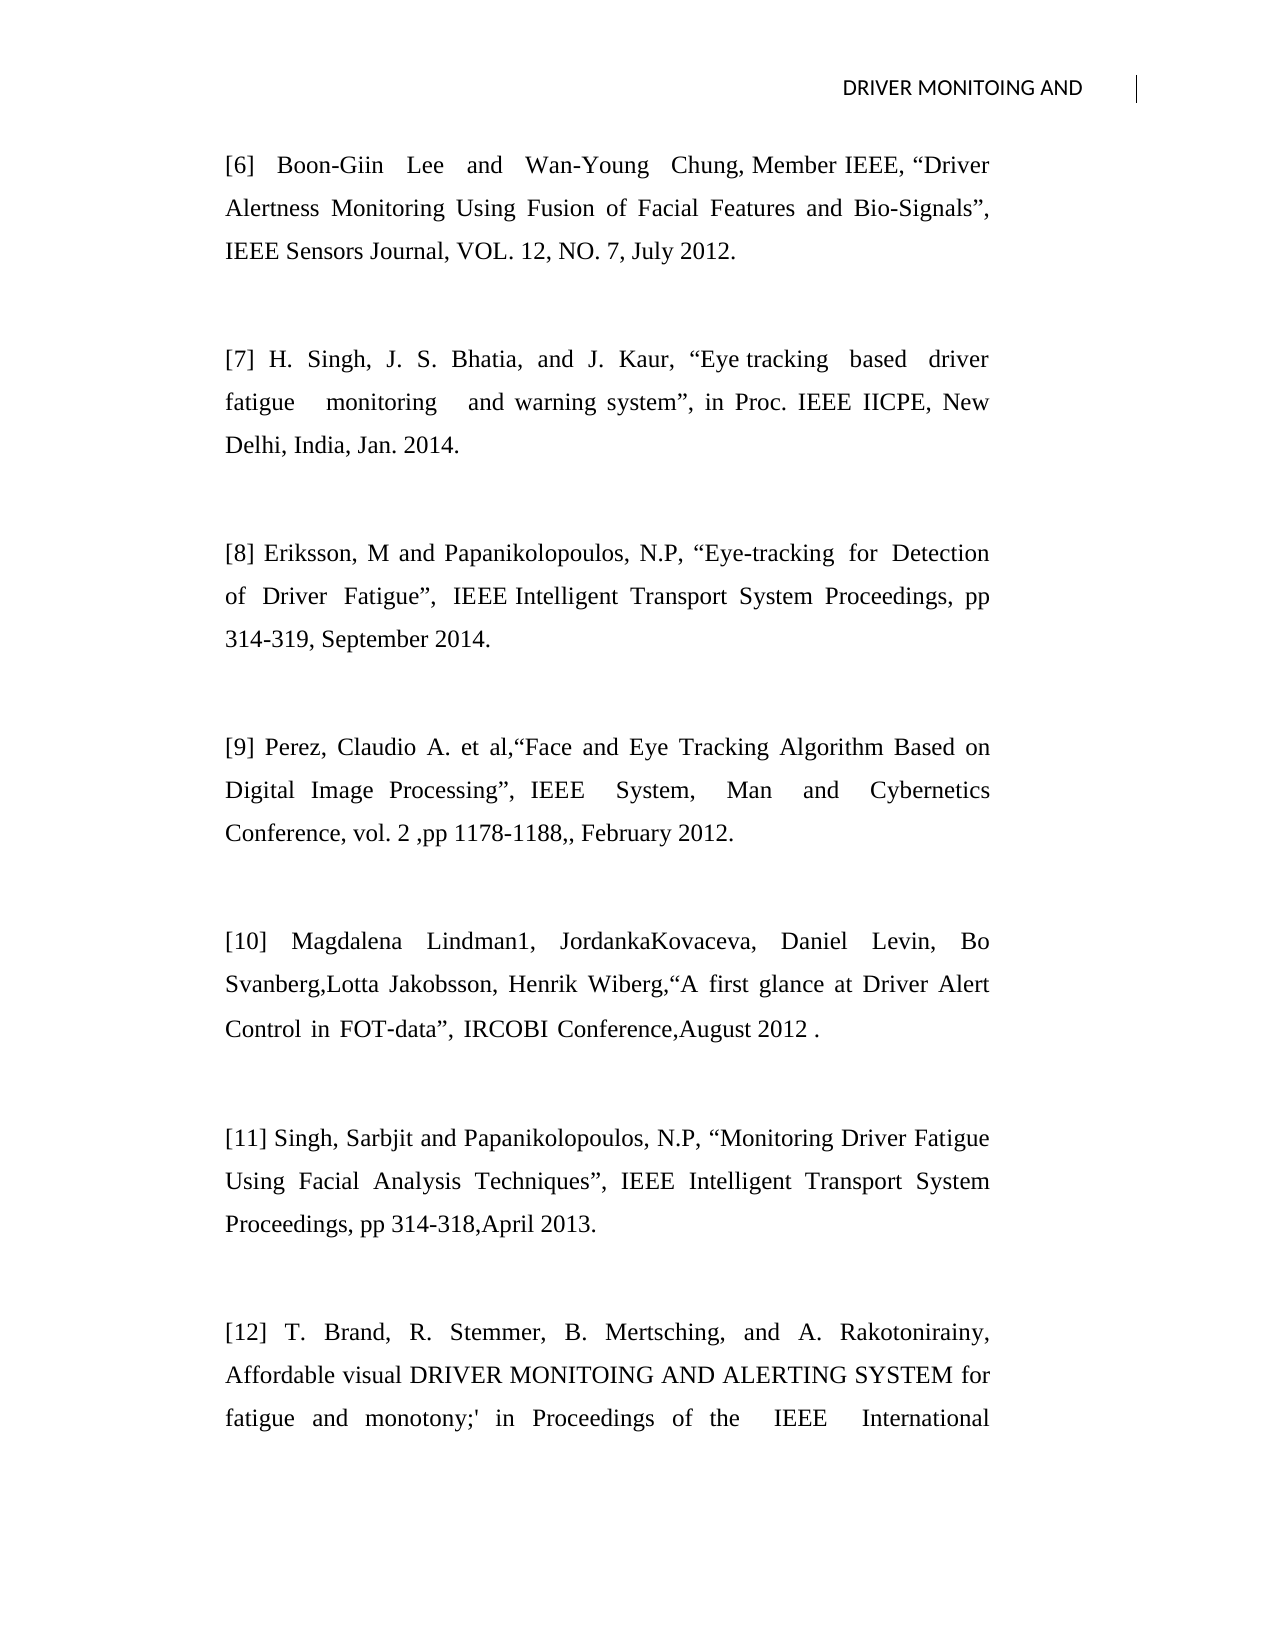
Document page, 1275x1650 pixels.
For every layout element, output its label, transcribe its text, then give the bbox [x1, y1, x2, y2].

text [9] Perez, Claudio A. et al,“Face and Eye Tracking Algorithm Based on Digital Image Processing”, IEEE System, Man and Cybernetics Conference, vol. 2 ,pp 1178-1188,, February 2012. [225, 732, 990, 847]
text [225, 1317, 990, 1432]
text [10] Magdalena Lindman1, JordankaKovaceva, Daniel Levin, Bo Svanberg,Lotta Jakobsson, Henrik Wiberg,“A first glance at Driver Alert Control in FOT‐data”, IRCOBI Conference,August 2012 . [225, 926, 990, 1043]
text [7] H. Singh, J. S. Bhatia, and J. Kaur, “Eye tracking based driver fatigue monitoring and warning system”, in Proc. IEEE IICPE, New Delhi, India, Jan. 2014. [225, 344, 990, 459]
text [11] Singh, Sarbjit and Papanikolopoulos, N.P, “Monitoring Driver Fatigue Using Facial Analysis Techniques”, IEEE Intelligent Transport System Proceedings, pp 314-318,April 2013. [225, 1123, 990, 1238]
text [6] Boon-Giin Lee and Wan-Young Chung, Member IEEE, “Driver Alertness Monitoring Using Fusion of Facial Features and Bio-Signals”, IEEE Sensors Journal, VOL. 12, NO. 7, July 2012. [225, 150, 990, 265]
text [8] Eriksson, M and Papanikolopoulos, N.P, “Eye-tracking for Detection of Driver Fatigue”, IEEE Intelligent Transport System Proceedings, pp 314-319, September 2014. [225, 538, 990, 653]
